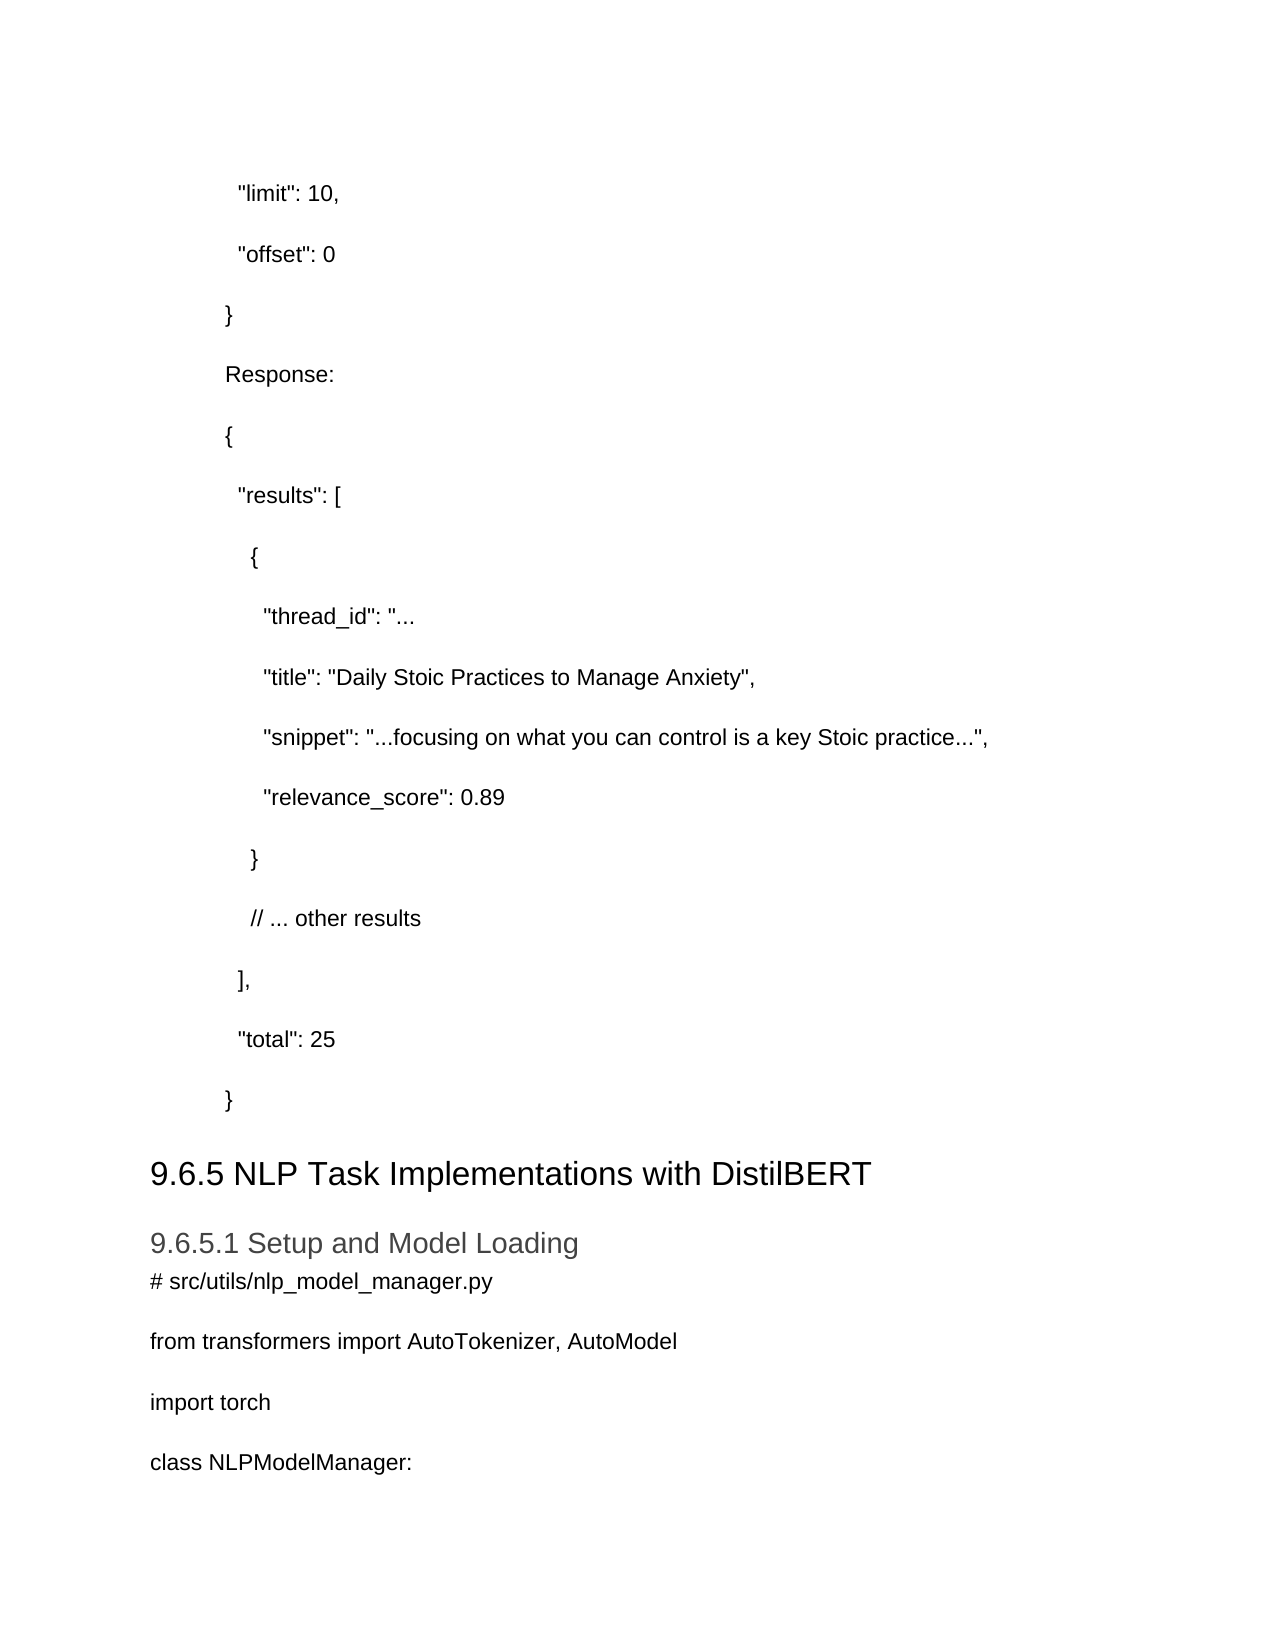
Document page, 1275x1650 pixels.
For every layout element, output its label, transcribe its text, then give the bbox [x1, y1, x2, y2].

text Response: [225, 361, 1125, 388]
text // ... other results [225, 905, 1125, 932]
text } [225, 1086, 1125, 1113]
text "total": 25 [225, 1026, 1125, 1052]
text "offset": 0 [225, 241, 1125, 267]
text "results": [ [225, 482, 1125, 509]
text class NLPModelManager: [150, 1449, 1125, 1475]
subtitle 9.6.5 NLP Task Implementations with DistilBERT [150, 1154, 1125, 1193]
text from transformers import AutoTokenizer, AutoModel [150, 1328, 1125, 1354]
text # src/utils/nlp_model_manager.py [150, 1268, 1125, 1294]
text } [225, 845, 1125, 871]
text } [225, 301, 1125, 327]
text "snippet": "...focusing on what you can control is a key Stoic practice...", [225, 724, 1125, 750]
text { [225, 543, 1125, 569]
text "relevance_score": 0.89 [225, 784, 1125, 811]
text "limit": 10, [225, 180, 1125, 207]
text "thread_id": "... [225, 603, 1125, 629]
text { [225, 422, 1125, 448]
text "title": "Daily Stoic Practices to Manage Anxiety", [225, 663, 1125, 690]
subtitle 9.6.5.1 Setup and Model Loading [150, 1226, 1125, 1259]
text import torch [150, 1389, 1125, 1415]
text ], [225, 966, 1125, 992]
